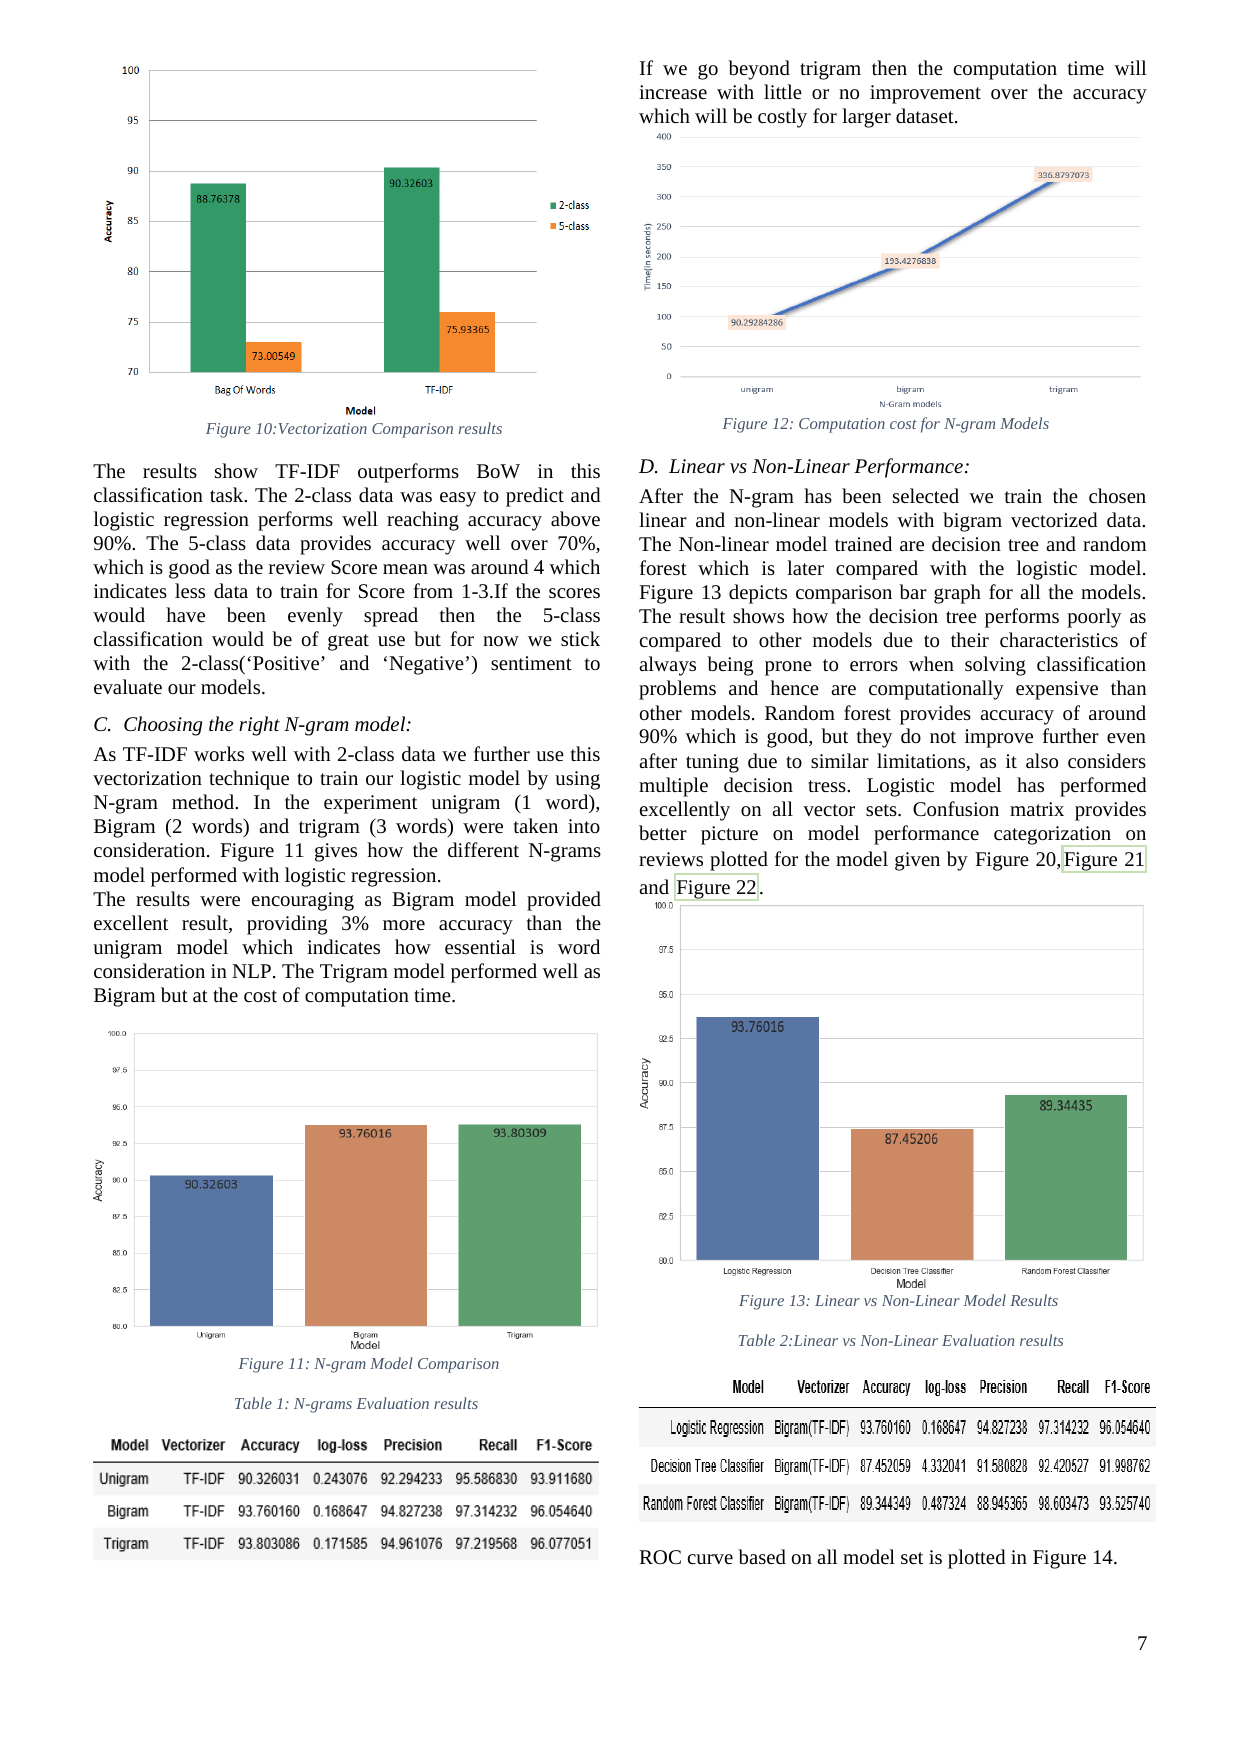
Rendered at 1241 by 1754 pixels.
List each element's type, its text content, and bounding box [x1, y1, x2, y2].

text ROC curve based on all model set is plotted in Figure 14. [639, 1545, 1147, 1569]
text If we go beyond trigram then the computation time will increase with little or no improvement over the accuracy which will be costly for larger dataset. [639, 56, 1147, 128]
text The results were encouraging as Bigram model provided excellent result, providing 3% more accuracy than the unigram model which indicates how essential is word consideration in NLP. The Trigram model performed well as Bigram but at the cost of computation time. [93, 887, 601, 1007]
text Table 1: N-grams Evaluation results [93, 1394, 601, 1413]
picture [93, 1433, 600, 1564]
picture [93, 56, 599, 419]
picture [93, 1031, 600, 1354]
text After the N-gram has been selected we train the chosen linear and non-linear models with bigram vectorized data. The Non-linear model trained are decision tree and random forest which is later compared with the logistic model. Figure 13 depicts comparison bar graph for all the models. The result shows how the decision tree performs poorly as compared to other models due to their characteristics of always being prone to errors when solving classification problems and hence are computationally expensive than other models. Random forest provides accuracy of around 90% which is good, but they do not improve further even after tuning due to similar limitations, as it also considers multiple decision tress. Logistic model has performed excellently on all vector sets. Confusion matrix provides better picture on model performance categorization on reviews plotted for the model given by Figure 20,Figure 21 and Figure 22. [639, 484, 1147, 901]
text Figure 12: Computation cost for N-gram Models [639, 413, 1147, 433]
picture [638, 1370, 1158, 1522]
text As TF-IDF works well with 2-class data we further use this vectorization technique to train our logistic model by using N-gram method. In the experiment unigram (1 word), Bigram (2 words) and trigram (3 words) were taken into consideration. Figure 11 gives how the different N-grams model performed with logistic regression. [93, 742, 601, 887]
text Figure 11: N-gram Model Comparison [93, 1354, 601, 1373]
subtitle Linear vs Non-Linear Performance: [639, 453, 1147, 478]
text Figure 10:Vectorization Comparison results [93, 419, 601, 438]
text Table 2:Linear vs Non-Linear Evaluation results [639, 1331, 1147, 1350]
subtitle Choosing the right N-gram model: [93, 712, 601, 736]
text The results show TF-IDF outperforms BoW in this classification task. The 2-class data was easy to predict and logistic regression performs well reaching accuracy above 90%. The 5-class data provides accuracy well over 70%, which is good as the review Score mean was around 4 which indicates less data to train for Score from 1-3.If the scores would have been evenly spread then the 5-class classification would be of great use but for now we stick with the 2-class(‘Positive’ and ‘Negative’) sentiment to evaluate our models. [93, 459, 601, 699]
text Figure 13: Linear vs Non-Linear Model Results [639, 1291, 1147, 1310]
picture [638, 901, 1146, 1291]
picture [638, 128, 1146, 414]
